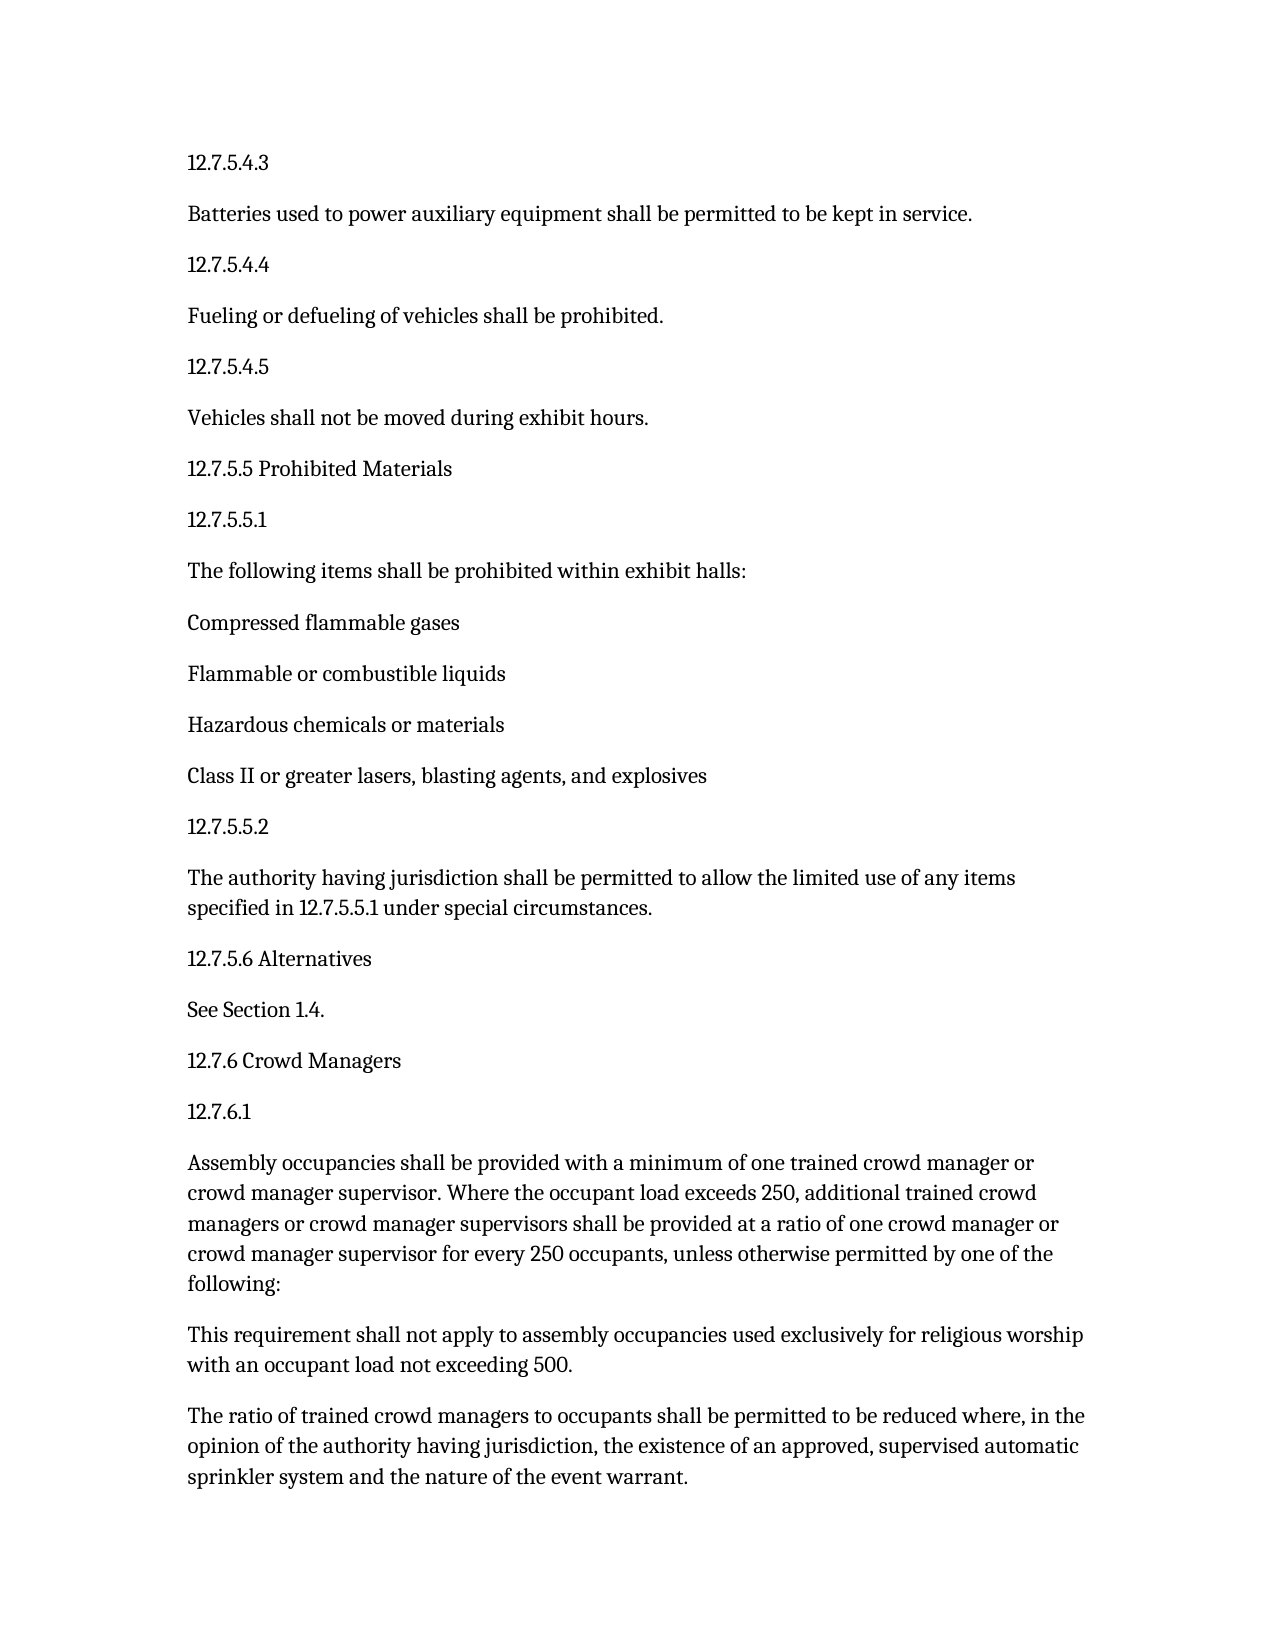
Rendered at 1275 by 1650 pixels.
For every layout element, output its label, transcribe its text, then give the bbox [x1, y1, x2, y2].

text Flammable or combustible liquids [187, 660, 1087, 687]
text The ratio of trained crowd managers to occupants shall be permitted to be reduced where, in the opinion of the authority having jurisdiction, the existence of an approved, supervised automatic sprinkler system and the nature of the event warrant. [187, 1403, 1087, 1490]
text Class II or greater lasers, blasting agents, and explosives [187, 762, 1087, 789]
text 12.7.6.1 [187, 1099, 1087, 1125]
text 12.7.5.6 Alternatives [187, 946, 1087, 972]
text 12.7.5.4.5 [187, 354, 1087, 381]
text Batteries used to power auxiliary equipment shall be permitted to be kept in service. [187, 201, 1087, 227]
text Assembly occupancies shall be provided with a minimum of one trained crowd manager or crowd manager supervisor. Where the occupant load exceeds 250, additional trained crowd managers or crowd manager supervisors shall be provided at a ratio of one crowd manager or crowd manager supervisor for every 250 occupants, unless otherwise permitted by one of the following: [187, 1150, 1087, 1297]
text See Section 1.4. [187, 997, 1087, 1023]
text 12.7.5.4.3 [187, 150, 1087, 176]
text Compressed flammable gases [187, 609, 1087, 636]
text The authority having jurisdiction shall be permitted to allow the limited use of any items specified in 12.7.5.5.1 under special circumstances. [187, 864, 1087, 921]
text The following items shall be prohibited within exhibit halls: [187, 558, 1087, 585]
text 12.7.6 Crowd Managers [187, 1048, 1087, 1074]
text Fueling or defueling of vehicles shall be prohibited. [187, 303, 1087, 329]
text 12.7.5.5.2 [187, 813, 1087, 840]
text 12.7.5.4.4 [187, 252, 1087, 278]
text This requirement shall not apply to assembly occupancies used exclusively for religious worship with an occupant load not exceeding 500. [187, 1322, 1087, 1378]
text 12.7.5.5 Prohibited Materials [187, 456, 1087, 483]
text 12.7.5.5.1 [187, 507, 1087, 534]
text Vehicles shall not be moved during exhibit hours. [187, 405, 1087, 432]
text Hazardous chemicals or materials [187, 711, 1087, 738]
